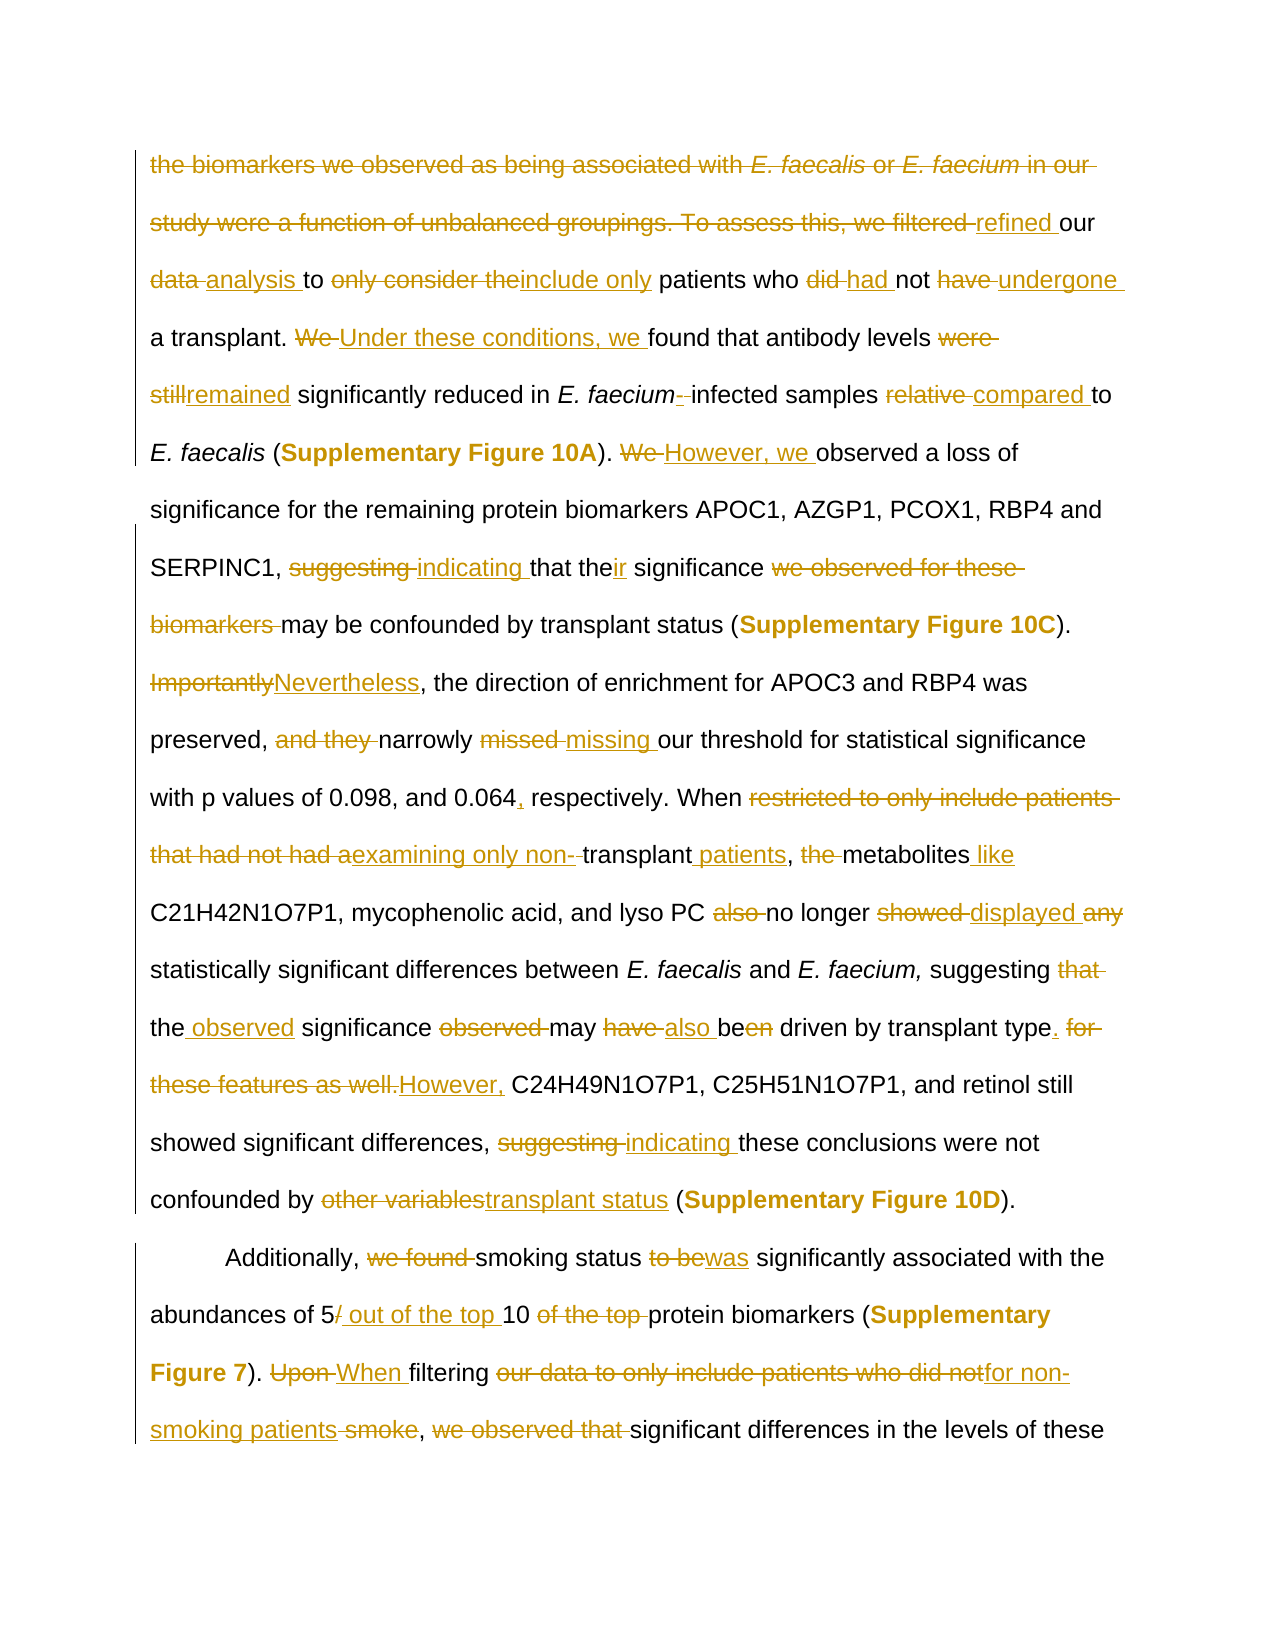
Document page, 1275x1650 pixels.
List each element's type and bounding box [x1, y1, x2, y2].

text [150, 1242, 1125, 1444]
text [150, 150, 1125, 1214]
